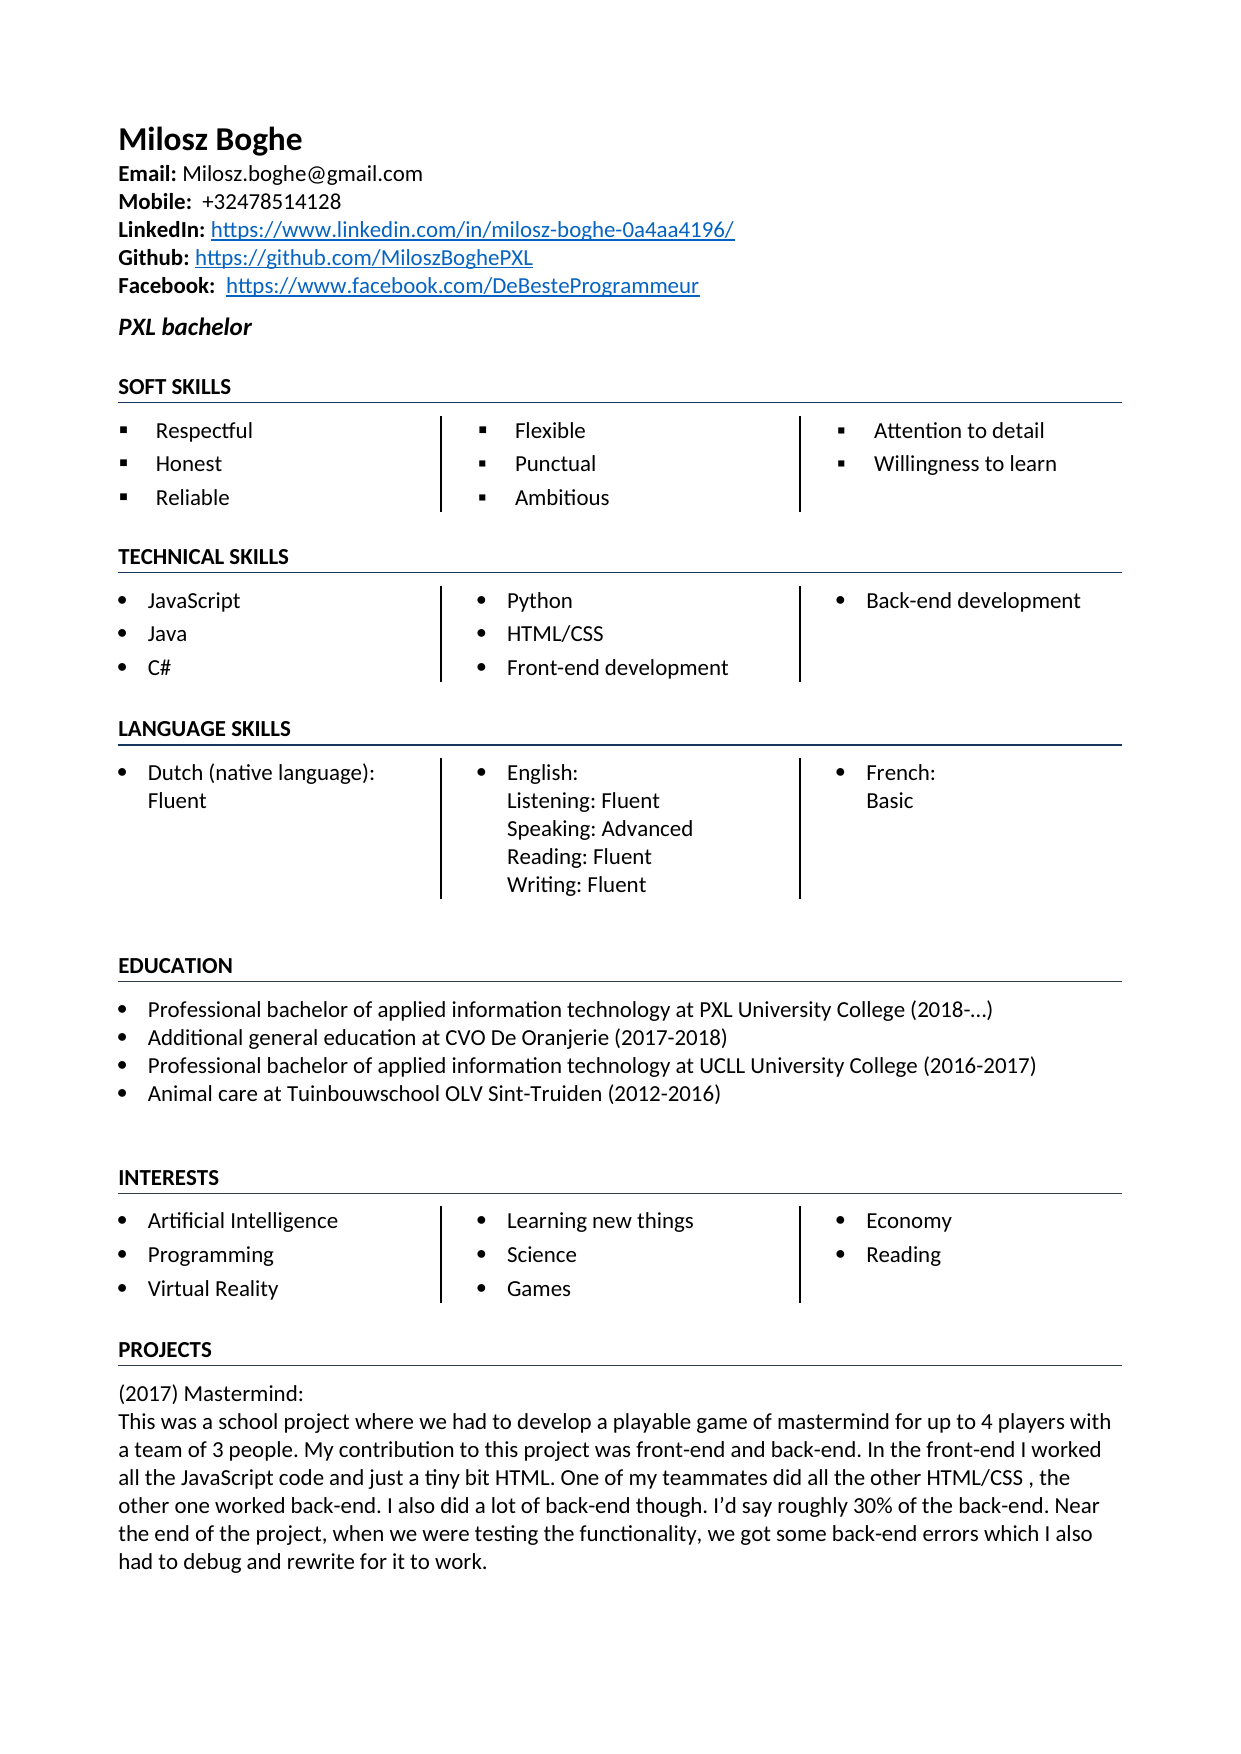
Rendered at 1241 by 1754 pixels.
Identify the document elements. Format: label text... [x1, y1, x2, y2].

text Email: Milosz.boghe@gmail.com [118, 159, 1122, 187]
list French: [836, 758, 1122, 786]
list Willingness to learn [836, 449, 1122, 478]
list Artificial Intelligence [118, 1207, 403, 1234]
list Ambitious [477, 483, 763, 511]
text Education [118, 951, 1122, 981]
text Projects [118, 1335, 1122, 1365]
list Professional bachelor of applied information technology at PXL University College (2018-…) [118, 995, 1122, 1023]
list Professional bachelor of applied information technology at UCLL University College (2016-2017) [118, 1051, 1122, 1079]
text LinkedIn: https://www.linkedin.com/in/milosz-boghe-0a4aa4196/ [118, 215, 1122, 243]
text Github: https://github.com/MiloszBoghePXL [118, 243, 1122, 271]
text Facebook: https://www.facebook.com/DeBesteProgrammeur [118, 271, 1122, 299]
list Learning new things [477, 1207, 763, 1234]
text PXL bachelor [118, 311, 1122, 342]
list Economy [836, 1207, 1122, 1234]
list Speaking: Advanced [507, 814, 763, 842]
list Flexible [477, 416, 763, 444]
text Mobile: +32478514128 [118, 187, 1122, 215]
text This was a school project where we had to develop a playable game of mastermind for up to 4 players with a team of 3 people. My contribution to this project was front-end and back-end. In the front-end I worked all the JavaScript code and just a tiny bit HTML. One of my teammates did all the other HTML/CSS , the other one worked back-end. I also did a lot of back-end though. I’d say roughly 30% of the back-end. Near the end of the project, when we were testing the functionality, we got some back-end errors which I also had to debug and rewrite for it to work. [118, 1407, 1122, 1575]
list Games [477, 1274, 763, 1302]
list JavaScript [118, 586, 403, 614]
text Language skills [118, 714, 1122, 744]
list Punctual [477, 449, 763, 478]
list English: Listening: Fluent [477, 758, 763, 814]
text (2017) Mastermind: [118, 1379, 1122, 1407]
list Additional general education at CVO De Oranjerie (2017-2018) [118, 1023, 1122, 1051]
list Respectful [118, 416, 403, 444]
text Soft Skills [118, 372, 1122, 402]
list Science [477, 1240, 763, 1268]
list Reliable [118, 483, 403, 511]
list Virtual Reality [118, 1274, 403, 1302]
list Reading [836, 1240, 1122, 1268]
list Writing: Fluent [507, 870, 763, 898]
list Front-end development [477, 653, 763, 681]
list Basic [866, 786, 1122, 814]
list Dutch (native language): Fluent [118, 758, 403, 814]
text Technical skills [118, 542, 1122, 572]
list Programming [118, 1240, 403, 1268]
list HTML/CSS [477, 619, 763, 647]
list Java [118, 619, 403, 647]
list Honest [118, 449, 403, 478]
list Attention to detail [836, 416, 1122, 444]
list Reading: Fluent [507, 842, 763, 870]
list Back-end development [836, 586, 1122, 614]
list Python [477, 586, 763, 614]
text interests [118, 1163, 1122, 1193]
text Milosz Boghe [118, 118, 1122, 159]
list Animal care at Tuinbouwschool OLV Sint-Truiden (2012-2016) [118, 1079, 1122, 1107]
list C# [118, 653, 403, 681]
